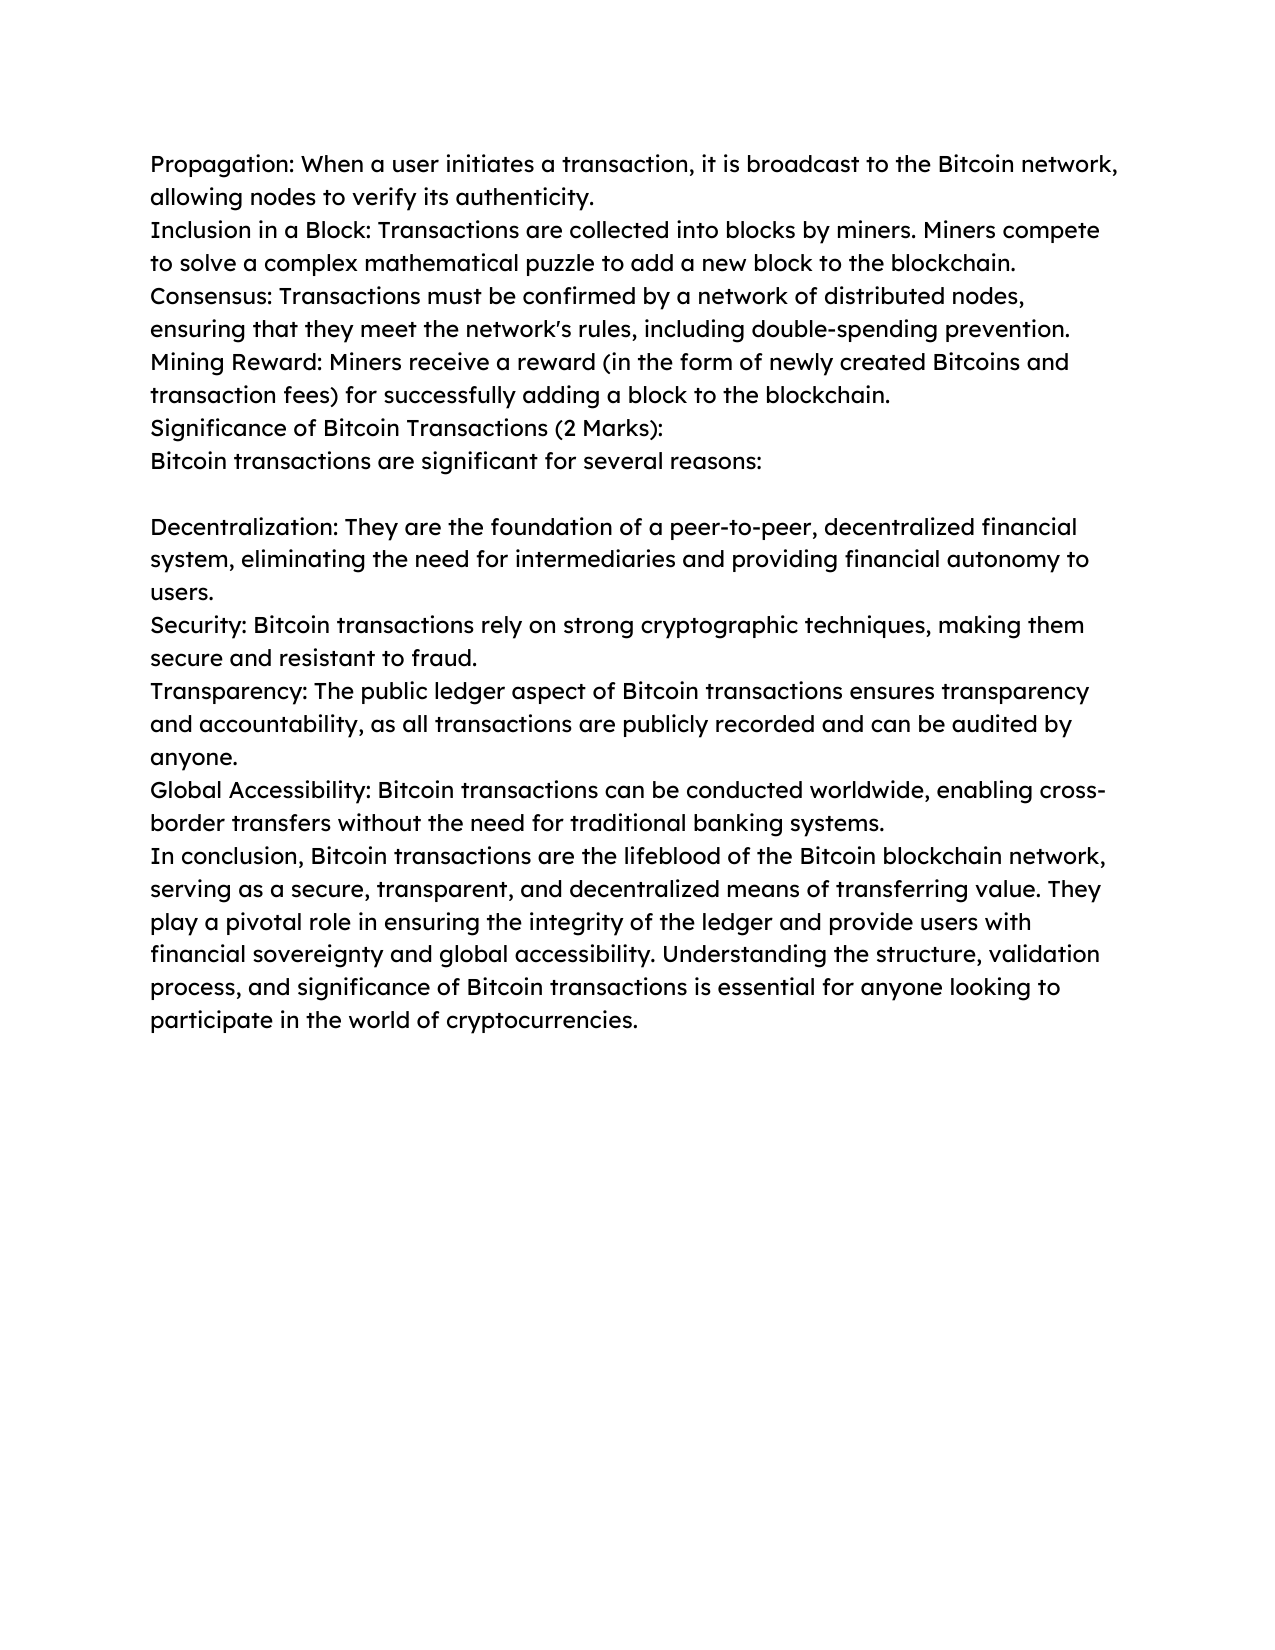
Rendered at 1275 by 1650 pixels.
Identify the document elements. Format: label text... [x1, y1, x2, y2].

text Bitcoin transactions are significant for several reasons: [150, 446, 1125, 475]
text Inclusion in a Block: Transactions are collected into blocks by miners. Miners compete to solve a complex mathematical puzzle to add a new block to the blockchain. [150, 216, 1125, 277]
text In conclusion, Bitcoin transactions are the lifeblood of the Bitcoin blockchain network, serving as a secure, transparent, and decentralized means of transferring value. They play a pivotal role in ensuring the integrity of the ledger and provide users with financial sovereignty and global accessibility. Understanding the structure, validation process, and significance of Bitcoin transactions is essential for anyone looking to participate in the world of cryptocurrencies. [150, 841, 1125, 1034]
text Decentralization: They are the foundation of a peer-to-peer, decentralized financial system, eliminating the need for intermediaries and providing financial autonomy to users. [150, 512, 1125, 607]
text Mining Reward: Miners receive a reward (in the form of newly created Bitcoins and transaction fees) for successfully adding a block to the blockchain. [150, 347, 1125, 409]
text Security: Bitcoin transactions rely on strong cryptographic techniques, making them secure and resistant to fraud. [150, 611, 1125, 672]
text Propagation: When a user initiates a transaction, it is broadcast to the Bitcoin network, allowing nodes to verify its authenticity. [150, 150, 1125, 212]
text Transparency: The public ledger aspect of Bitcoin transactions ensures transparency and accountability, as all transactions are publicly recorded and can be audited by anyone. [150, 677, 1125, 771]
text Consensus: Transactions must be confirmed by a network of distributed nodes, ensuring that they meet the network's rules, including double-spending prevention. [150, 282, 1125, 343]
text Significance of Bitcoin Transactions (2 Marks): [150, 413, 1125, 442]
text Global Accessibility: Bitcoin transactions can be conducted worldwide, enabling cross-border transfers without the need for traditional banking systems. [150, 775, 1125, 837]
